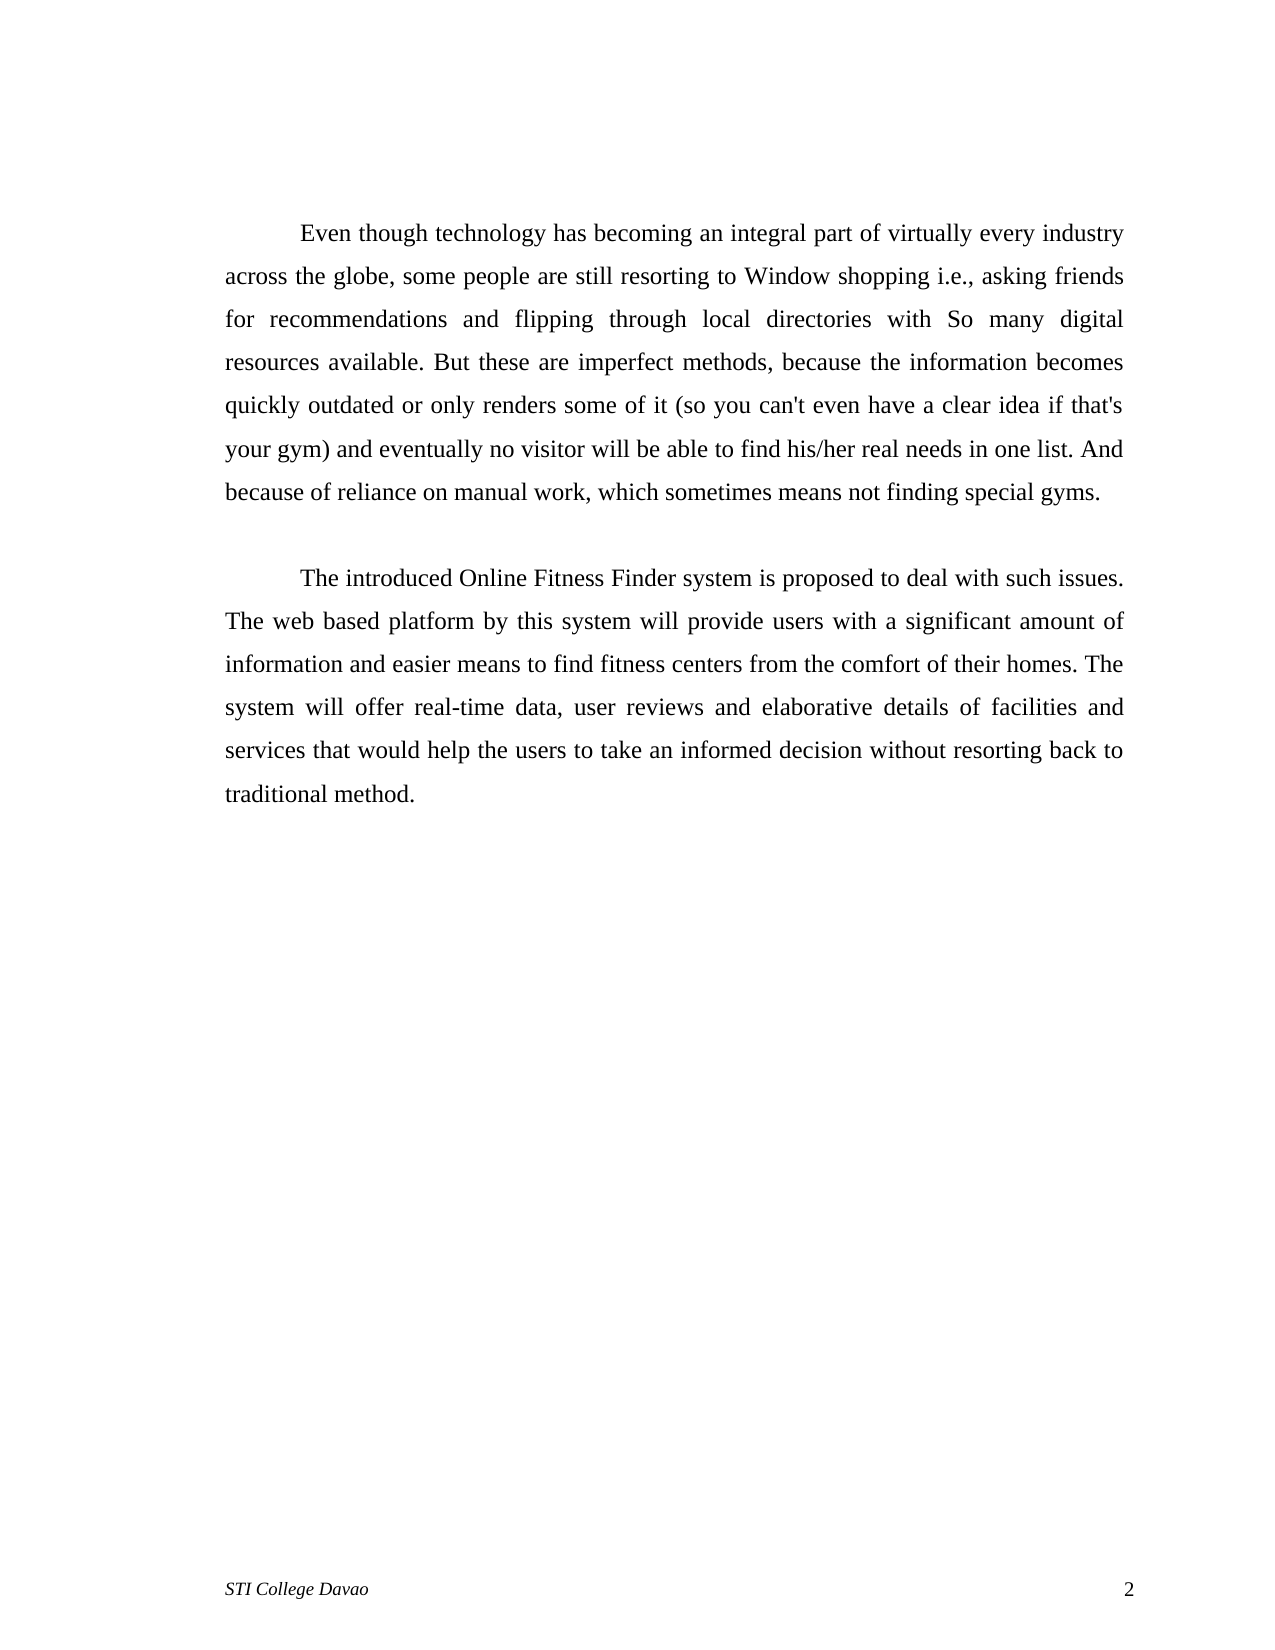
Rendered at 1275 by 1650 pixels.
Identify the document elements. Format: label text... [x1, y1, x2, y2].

text The introduced Online Fitness Finder system is proposed to deal with such issues. The web based platform by this system will provide users with a significant amount of information and easier means to find fitness centers from the comfort of their homes. The system will offer real-time data, user reviews and elaborative details of facilities and services that would help the users to take an informed decision without resorting back to traditional method. [225, 563, 1125, 807]
text Even though technology has becoming an integral part of virtually every industry across the globe, some people are still resorting to Window shopping i.e., asking friends for recommendations and flipping through local directories with So many digital resources available. But these are imperfect methods, because the information becomes quickly outdated or only renders some of it (so you can't even have a clear idea if that's your gym) and eventually no visitor will be able to find his/her real needs in one list. And because of reliance on manual work, which sometimes means not finding special gyms. [225, 218, 1125, 506]
